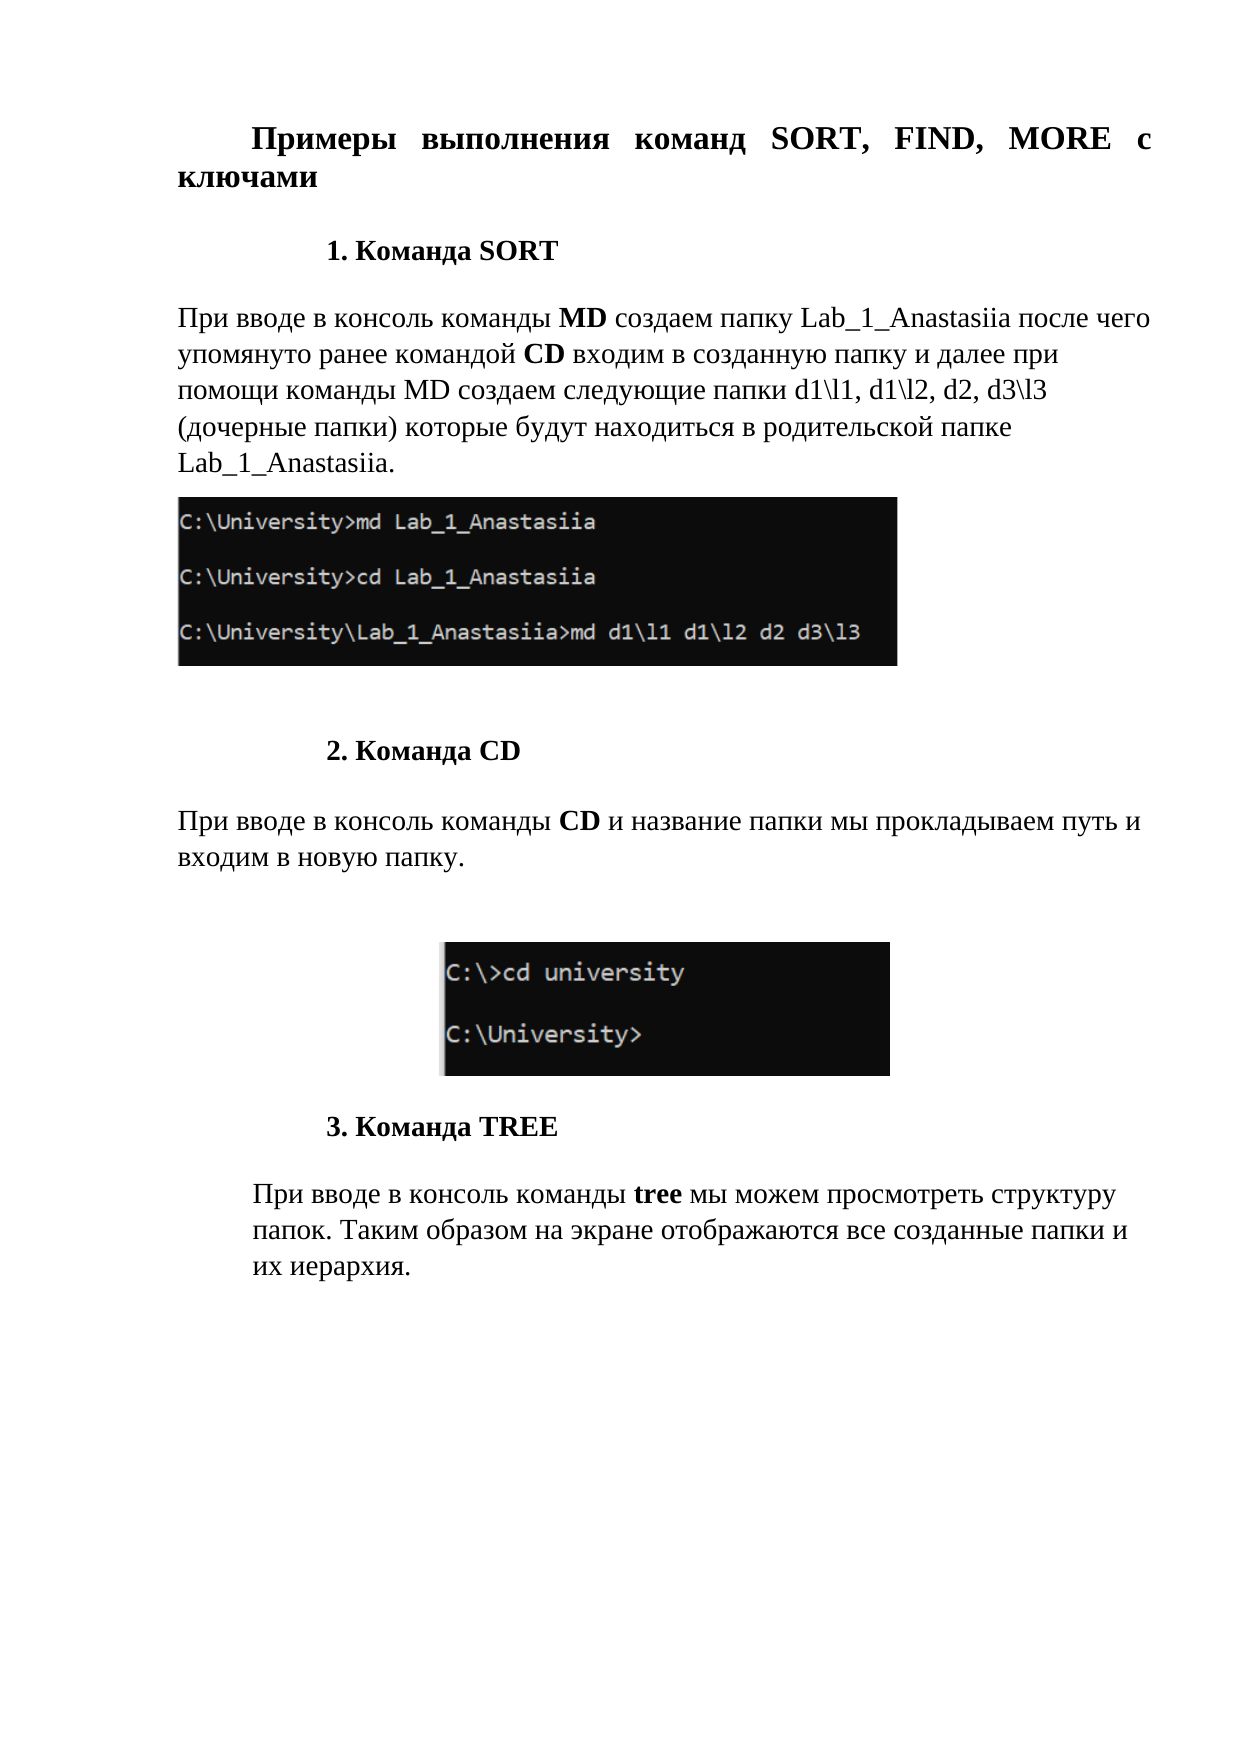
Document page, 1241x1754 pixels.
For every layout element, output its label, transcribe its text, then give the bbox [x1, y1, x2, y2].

list Примеры выполнения команд SORT, FIND, MORE с ключами [177, 118, 1152, 195]
list Команда TREE [252, 1109, 1152, 1142]
picture [438, 942, 890, 1076]
list При вводе в консоль команды tree мы можем просмотреть структуру папок. Таким образом на экране отображаются все созданные папки и их иерархия. [252, 1176, 1152, 1282]
list При вводе в консоль команды MD создаем папку Lab_1_Anastasiia после чего упомянуто ранее командой CD входим в созданную папку и далее при помощи команды MD создаем следующие папки d1\l1, d1\l2, d2, d3\l3 (дочерные папки) которые будут находиться в родительской папке Lab_1_Anastasiia. [177, 300, 1152, 478]
list Команда SORT [252, 233, 1152, 267]
list При вводе в консоль команды CD и название папки мы прокладываем путь и входим в новую папку. [177, 803, 1152, 872]
picture [177, 497, 898, 666]
list Команда CD [252, 733, 1152, 766]
